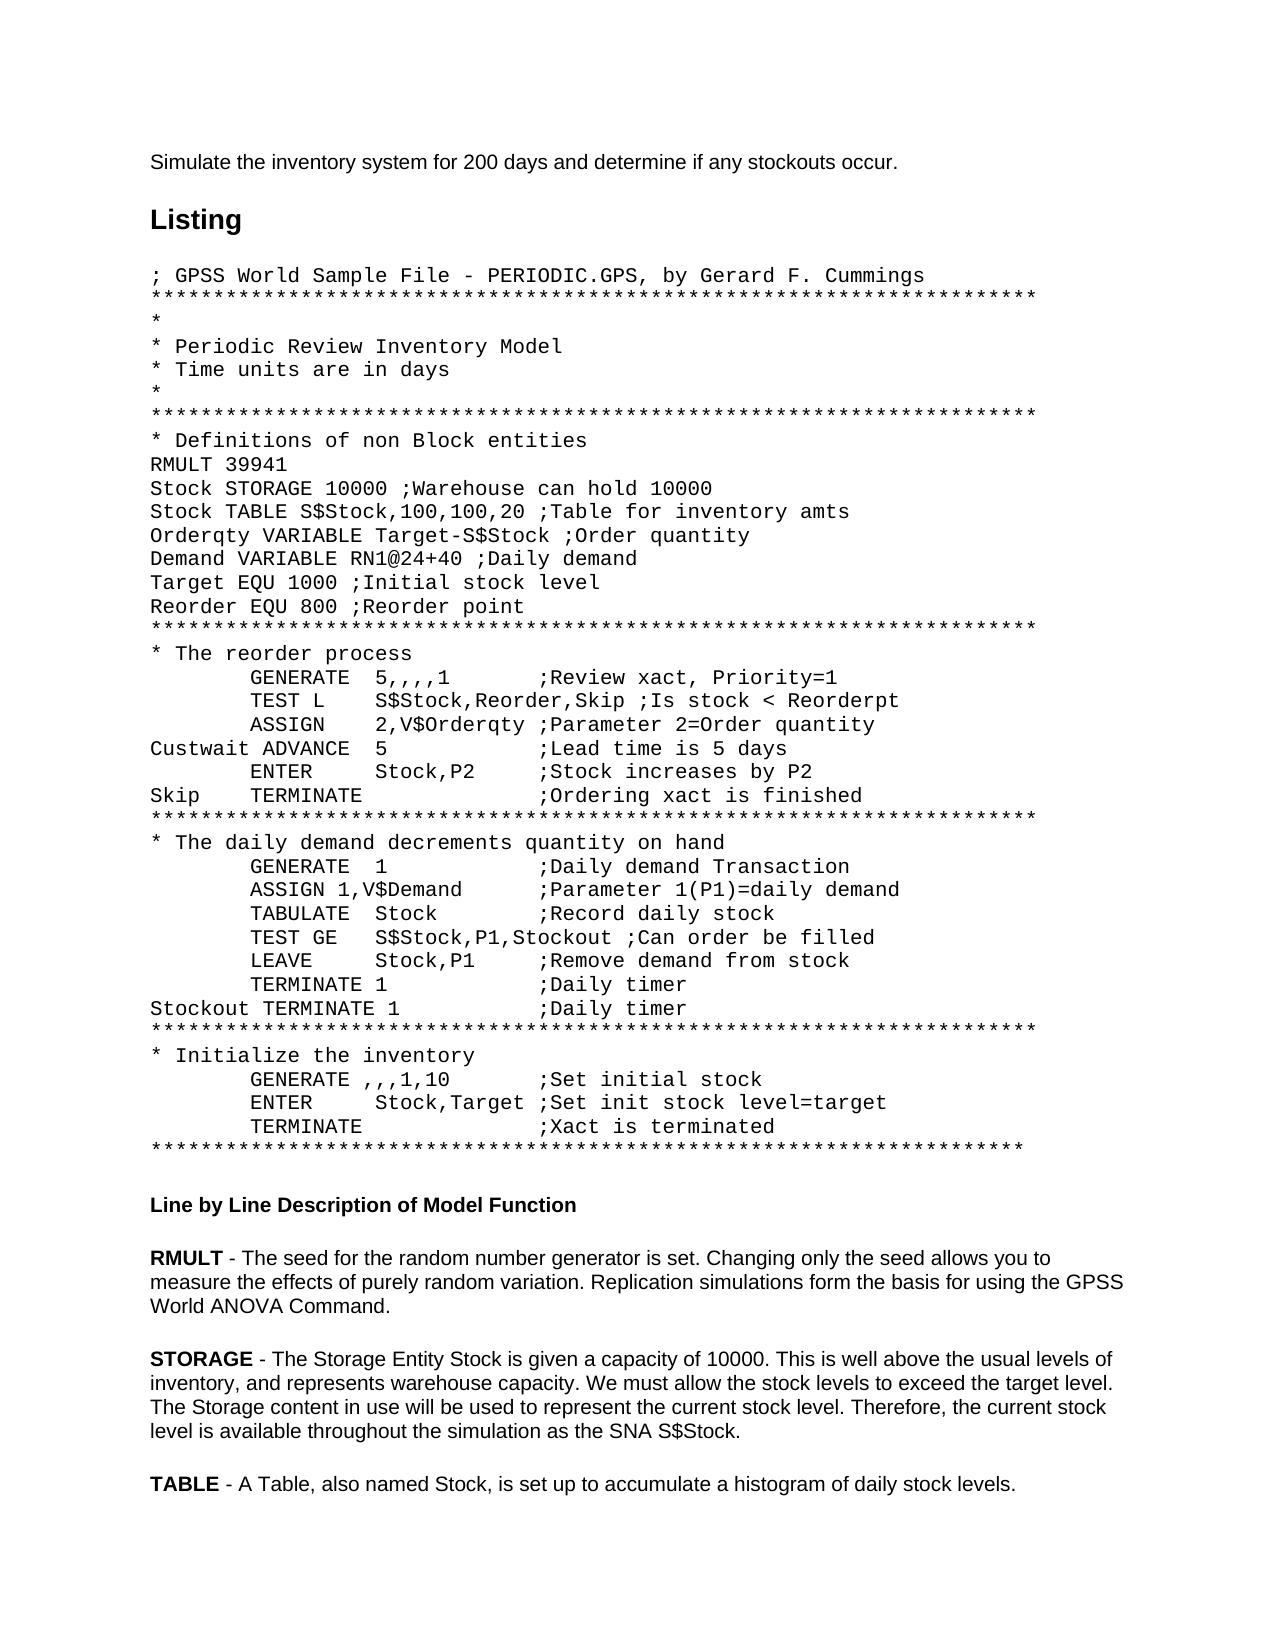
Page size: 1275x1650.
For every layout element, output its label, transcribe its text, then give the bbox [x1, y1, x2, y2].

text STORAGE - The Storage Entity Stock is given a capacity of 10000. This is well above the usual levels of inventory, and represents warehouse capacity. We must allow the stock levels to exceed the target level. The Storage content in use will be used to represent the current stock level. Therefore, the current stock level is available throughout the simulation as the SNA S$Stock. [150, 1347, 1125, 1442]
text ; GPSS World Sample File - PERIODIC.GPS, by Gerard F. Cummings *********************************************************************** * * Periodic Review Inventory Model * Time units are in days * *********************************************************************** * Definitions of non Block entities RMULT 39941 Stock STORAGE 10000 ;Warehouse can hold 10000 Stock TABLE S$Stock,100,100,20 ;Table for inventory amts Orderqty VARIABLE Target-S$Stock ;Order quantity Demand VARIABLE RN1@24+40 ;Daily demand Target EQU 1000 ;Initial stock level Reorder EQU 800 ;Reorder point *********************************************************************** * The reorder process GENERATE 5,,,,1 ;Review xact, Priority=1 TEST L S$Stock,Reorder,Skip ;Is stock < Reorderpt ASSIGN 2,V$Orderqty ;Parameter 2=Order quantity Custwait ADVANCE 5 ;Lead time is 5 days ENTER Stock,P2 ;Stock increases by P2 Skip TERMINATE ;Ordering xact is finished *********************************************************************** * The daily demand decrements quantity on hand GENERATE 1 ;Daily demand Transaction ASSIGN 1,V$Demand ;Parameter 1(P1)=daily demand TABULATE Stock ;Record daily stock TEST GE S$Stock,P1,Stockout ;Can order be filled LEAVE Stock,P1 ;Remove demand from stock TERMINATE 1 ;Daily timer Stockout TERMINATE 1 ;Daily timer *********************************************************************** * Initialize the inventory GENERATE ,,,1,10 ;Set initial stock ENTER Stock,Target ;Set init stock level=target TERMINATE ;Xact is terminated ********************************************************************** [150, 265, 1125, 1163]
text Simulate the inventory system for 200 days and determine if any stockouts occur. [150, 150, 1125, 174]
text Line by Line Description of Model Function [150, 1192, 1125, 1216]
text RMULT - The seed for the random number generator is set. Changing only the seed allows you to measure the effects of purely random variation. Replication simulations form the basis for using the GPSS World ANOVA Command. [150, 1246, 1125, 1317]
text Listing [150, 203, 1125, 236]
text TABLE - A Table, also named Stock, is set up to accumulate a histogram of daily stock levels. [150, 1472, 1125, 1496]
